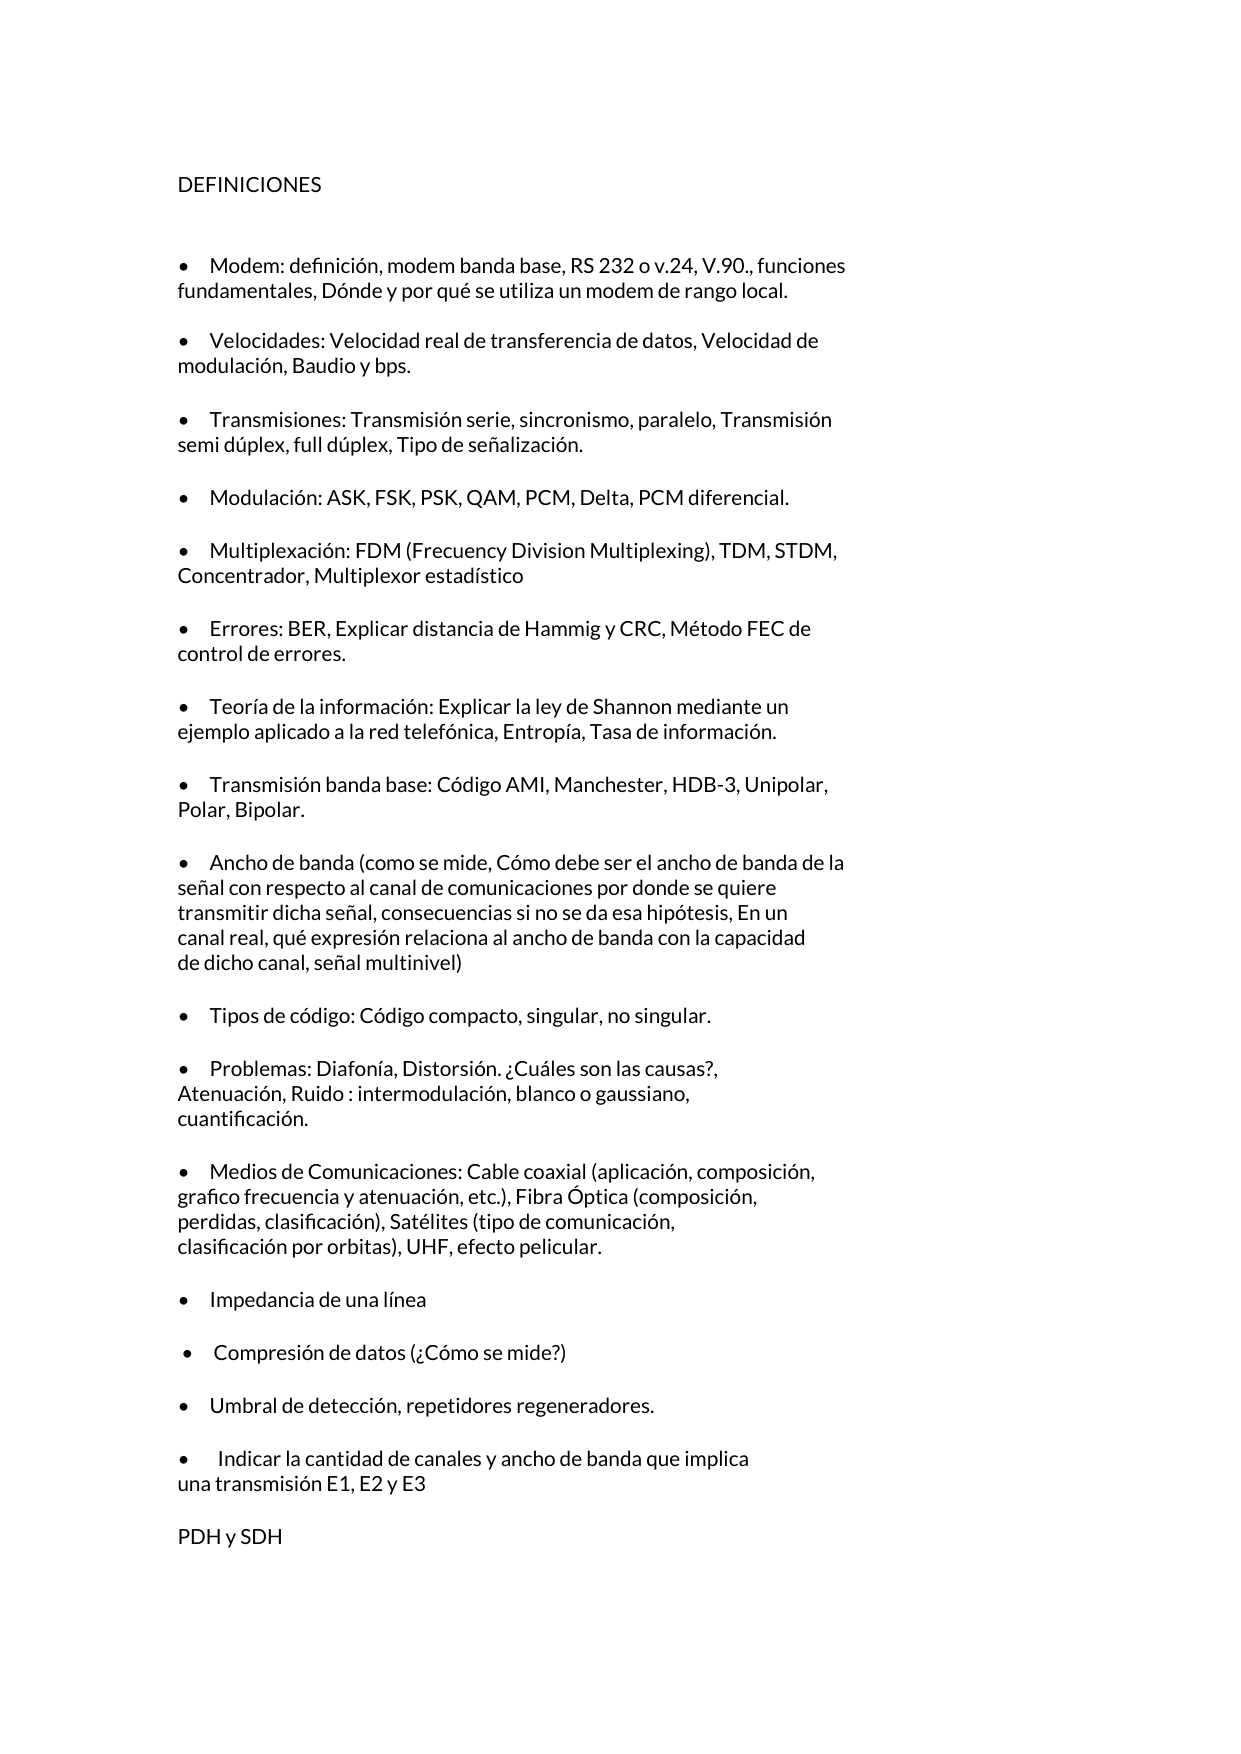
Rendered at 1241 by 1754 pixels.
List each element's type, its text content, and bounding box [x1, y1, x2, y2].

text • Transmisión banda base: Código AMI, Manchester, HDB-3, Unipolar, [177, 772, 1063, 797]
text • Modulación: ASK, FSK, PSK, QAM, PCM, Delta, PCM diferencial. [177, 484, 1063, 509]
text • Multiplexación: FDM (Frecuency Division Multiplexing), TDM, STDM, [177, 537, 1063, 562]
text • Ancho de banda (como se mide, Cómo debe ser el ancho de banda de la [177, 849, 1063, 874]
text transmitir dicha señal, consecuencias si no se da esa hipótesis, En un [177, 899, 1063, 924]
text Concentrador, Multiplexor estadístico [177, 562, 1063, 587]
text control de errores. [177, 641, 1063, 666]
text • Tipos de código: Código compacto, singular, no singular. [177, 1003, 1063, 1028]
text DEFINICIONES [177, 172, 1063, 197]
text PDH y SDH [177, 1524, 1063, 1549]
text señal con respecto al canal de comunicaciones por donde se quiere [177, 874, 1063, 899]
text • Impedancia de una línea [177, 1287, 1063, 1312]
text ejemplo aplicado a la red telefónica, Entropía, Tasa de información. [177, 718, 1063, 743]
text grafico frecuencia y atenuación, etc.), Fibra Óptica (composición, [177, 1184, 1063, 1209]
text cuantificación. [177, 1106, 1063, 1131]
text • Umbral de detección, repetidores regeneradores. [177, 1393, 1063, 1418]
text • Indicar la cantidad de canales y ancho de banda que implica [177, 1446, 1063, 1471]
text de dicho canal, señal multinivel) [177, 949, 1063, 974]
text Atenuación, Ruido : intermodulación, blanco o gaussiano, [177, 1081, 1063, 1106]
text clasificación por orbitas), UHF, efecto pelicular. [177, 1234, 1063, 1259]
text • Errores: BER, Explicar distancia de Hammig y CRC, Método FEC de [177, 616, 1063, 641]
text • Problemas: Diafonía, Distorsión. ¿Cuáles son las causas?, [177, 1056, 1063, 1081]
text una transmisión E1, E2 y E3 [177, 1471, 1063, 1496]
text Polar, Bipolar. [177, 797, 1063, 822]
text • Teoría de la información: Explicar la ley de Shannon mediante un [177, 693, 1063, 718]
text modulación, Baudio y bps. [177, 353, 1063, 378]
text • Velocidades: Velocidad real de transferencia de datos, Velocidad de [177, 328, 1063, 353]
text • Transmisiones: Transmisión serie, sincronismo, paralelo, Transmisión [177, 406, 1063, 431]
text canal real, qué expresión relaciona al ancho de banda con la capacidad [177, 924, 1063, 949]
text perdidas, clasificación), Satélites (tipo de comunicación, [177, 1209, 1063, 1234]
text • Medios de Comunicaciones: Cable coaxial (aplicación, composición, [177, 1159, 1063, 1184]
text • Compresión de datos (¿Cómo se mide?) [177, 1340, 1063, 1365]
text fundamentales, Dónde y por qué se utiliza un modem de rango local. [177, 278, 1063, 303]
text semi dúplex, full dúplex, Tipo de señalización. [177, 431, 1063, 456]
text • Modem: definición, modem banda base, RS 232 o v.24, V.90., funciones [177, 253, 1063, 278]
